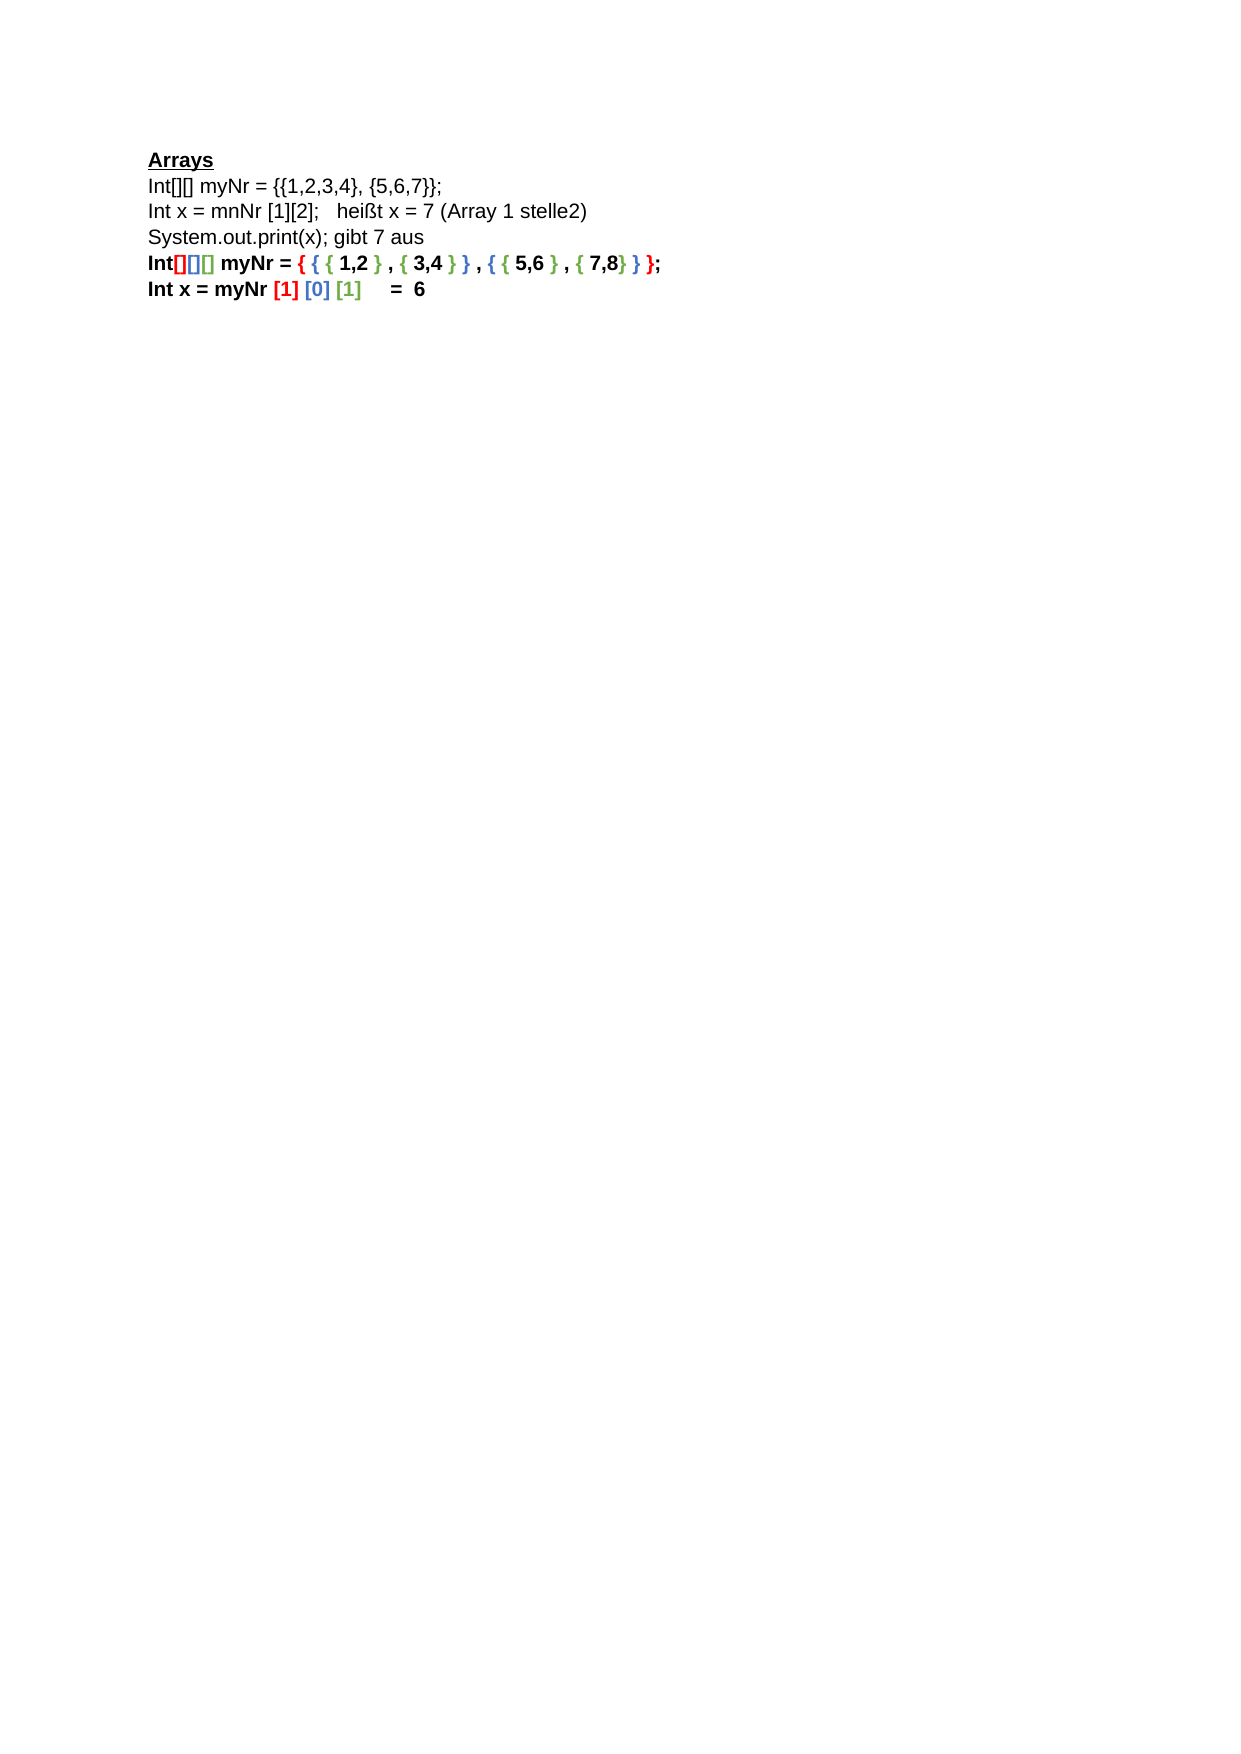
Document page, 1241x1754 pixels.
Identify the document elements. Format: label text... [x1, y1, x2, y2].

text Int x = mnNr [1][2]; heißt x = 7 (Array 1 stelle2) [148, 199, 1093, 223]
text Int x = myNr [1] [0] [1] = 6 [148, 277, 1093, 301]
text Int[][][] myNr = { { { 1,2 } , { 3,4 } } , { { 5,6 } , { 7,8} } }; [148, 251, 1093, 275]
text System.out.print(x); gibt 7 aus [148, 225, 1093, 249]
text Arrays [148, 148, 1093, 172]
text Int[][] myNr = {{1,2,3,4}, {5,6,7}}; [148, 173, 1093, 197]
